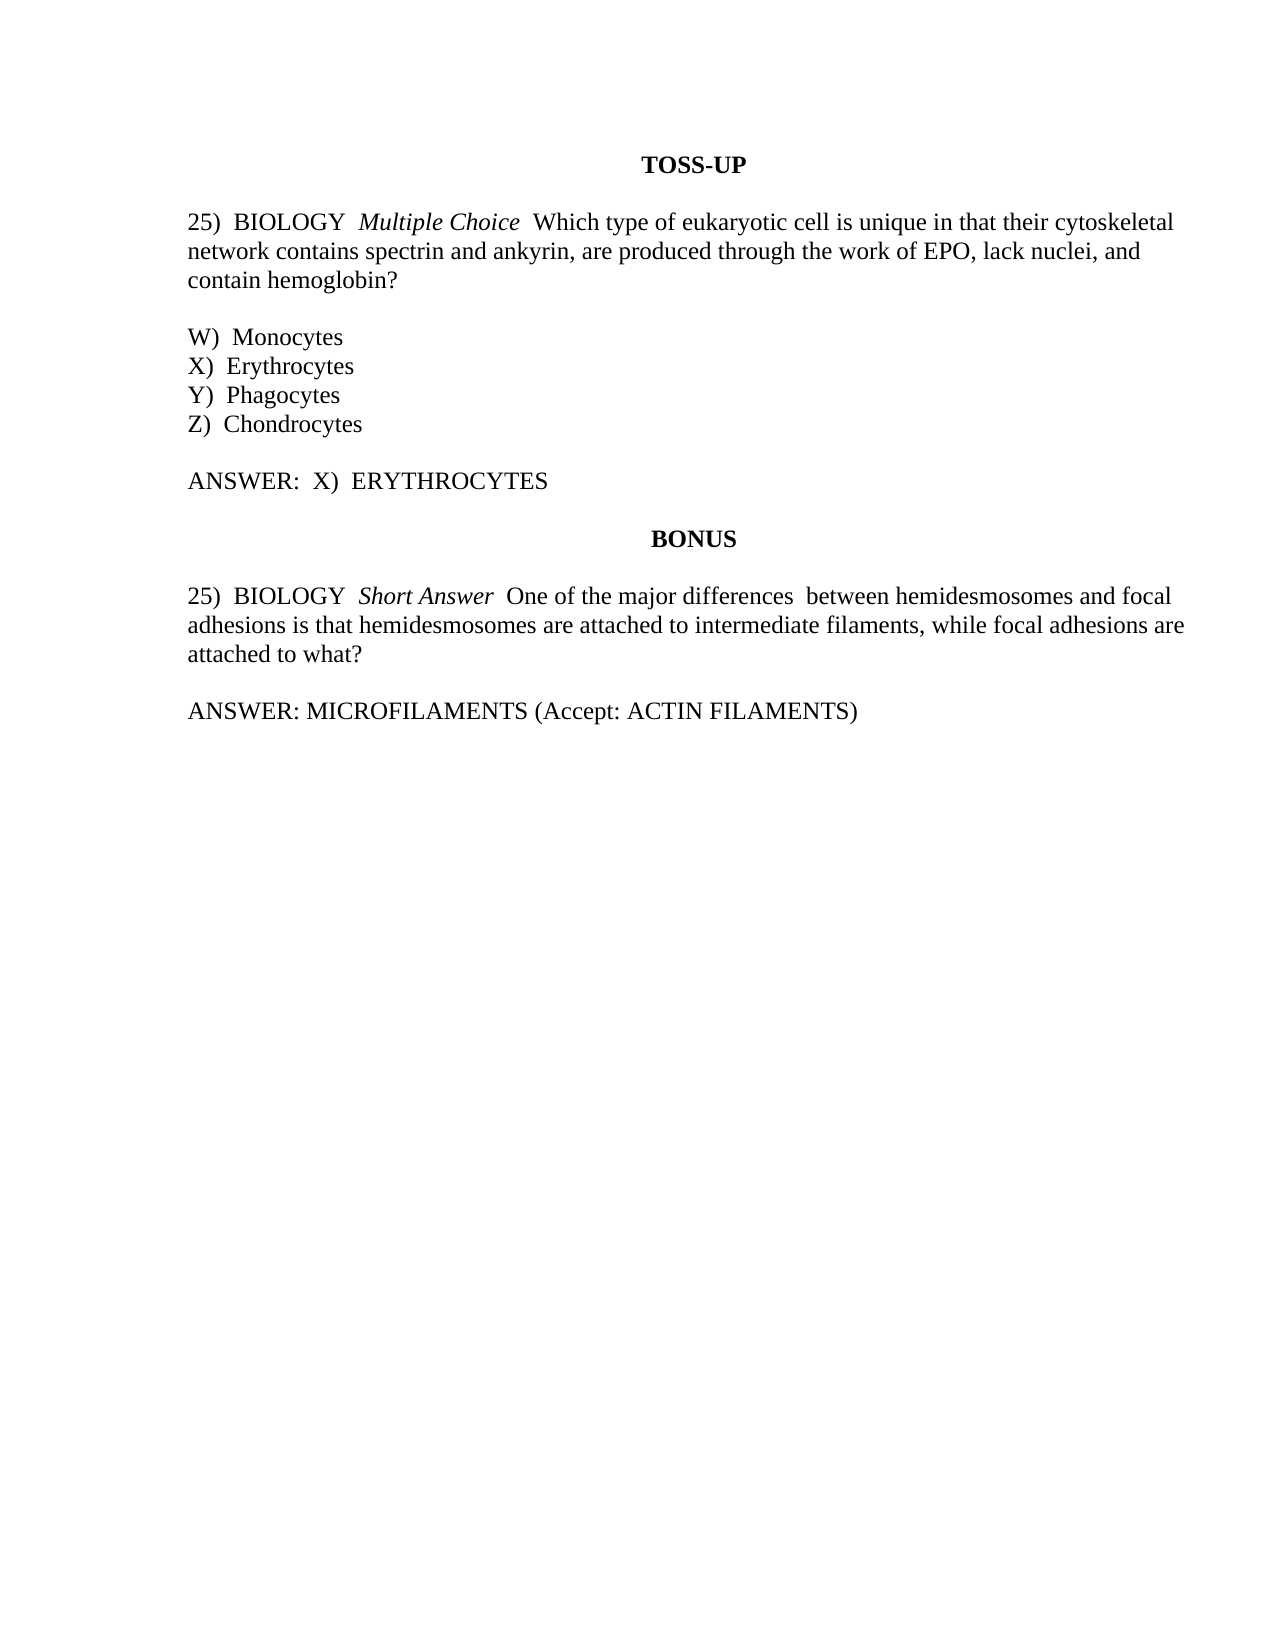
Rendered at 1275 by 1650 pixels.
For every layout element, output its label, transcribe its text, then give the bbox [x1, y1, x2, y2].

text 25) BIOLOGY Multiple Choice Which type of eukaryotic cell is unique in that their cytoskeletal network contains spectrin and ankyrin, are produced through the work of EPO, lack nuclei, and contain hemoglobin? [187, 207, 1200, 294]
text X) Erythrocytes [187, 351, 1200, 380]
text ANSWER: MICROFILAMENTS (Accept: ACTIN FILAMENTS) [187, 696, 1200, 725]
text Z) Chondrocytes [187, 409, 1200, 437]
text ANSWER: X) ERYTHROCYTES [187, 466, 1200, 495]
subtitle Y) Phagocytes [187, 380, 1200, 409]
text TOSS-UP [187, 150, 1200, 179]
text 25) BIOLOGY Short Answer One of the major differences between hemidesmosomes and focal adhesions is that hemidesmosomes are attached to intermediate filaments, while focal adhesions are attached to what? [187, 581, 1200, 667]
subtitle BONUS [187, 524, 1200, 552]
text W) Monocytes [187, 322, 1200, 351]
